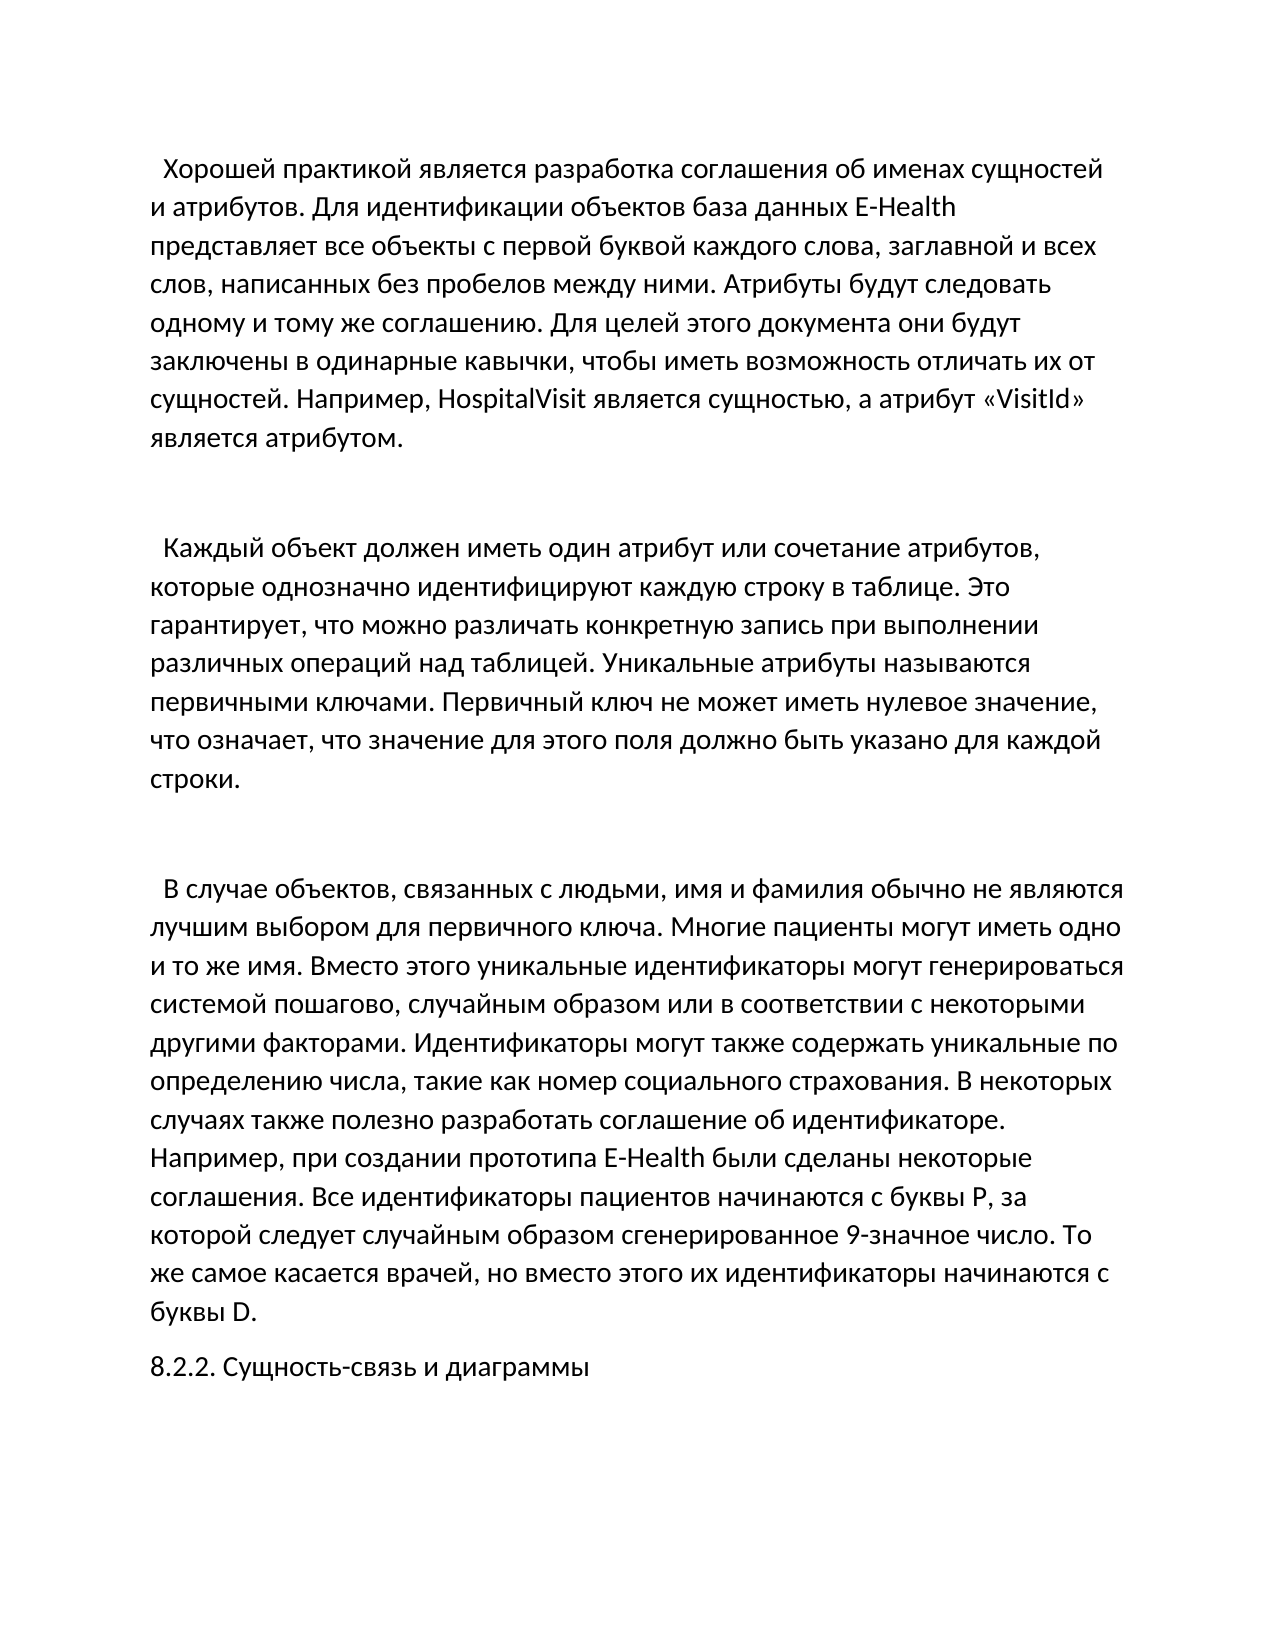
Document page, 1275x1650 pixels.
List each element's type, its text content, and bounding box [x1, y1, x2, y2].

text Хорошей практикой является разработка соглашения об именах сущностей и атрибутов. Для идентификации объектов база данных E-Health представляет все объекты с первой буквой каждого слова, заглавной и всех слов, написанных без пробелов между ними. Атрибуты будут следовать одному и тому же соглашению. Для целей этого документа они будут заключены в одинарные кавычки, чтобы иметь возможность отличать их от сущностей. Например, HospitalVisit является сущностью, а атрибут «VisitId» является атрибутом. [150, 150, 1125, 455]
text В случае объектов, связанных с людьми, имя и фамилия обычно не являются лучшим выбором для первичного ключа. Многие пациенты могут иметь одно и то же имя. Вместо этого уникальные идентификаторы могут генерироваться системой пошагово, случайным образом или в соответствии с некоторыми другими факторами. Идентификаторы могут также содержать уникальные по определению числа, такие как номер социального страхования. В некоторых случаях также полезно разработать соглашение об идентификаторе. Например, при создании прототипа E-Health были сделаны некоторые соглашения. Все идентификаторы пациентов начинаются с буквы P, за которой следует случайным образом сгенерированное 9-значное число. То же самое касается врачей, но вместо этого их идентификаторы начинаются с буквы D. [150, 870, 1125, 1328]
text Каждый объект должен иметь один атрибут или сочетание атрибутов, которые однозначно идентифицируют каждую строку в таблице. Это гарантирует, что можно различать конкретную запись при выполнении различных операций над таблицей. Уникальные атрибуты называются первичными ключами. Первичный ключ не может иметь нулевое значение, что означает, что значение для этого поля должно быть указано для каждой строки. [150, 529, 1125, 796]
text 8.2.2. Сущность-связь и диаграммы [150, 1348, 1125, 1384]
